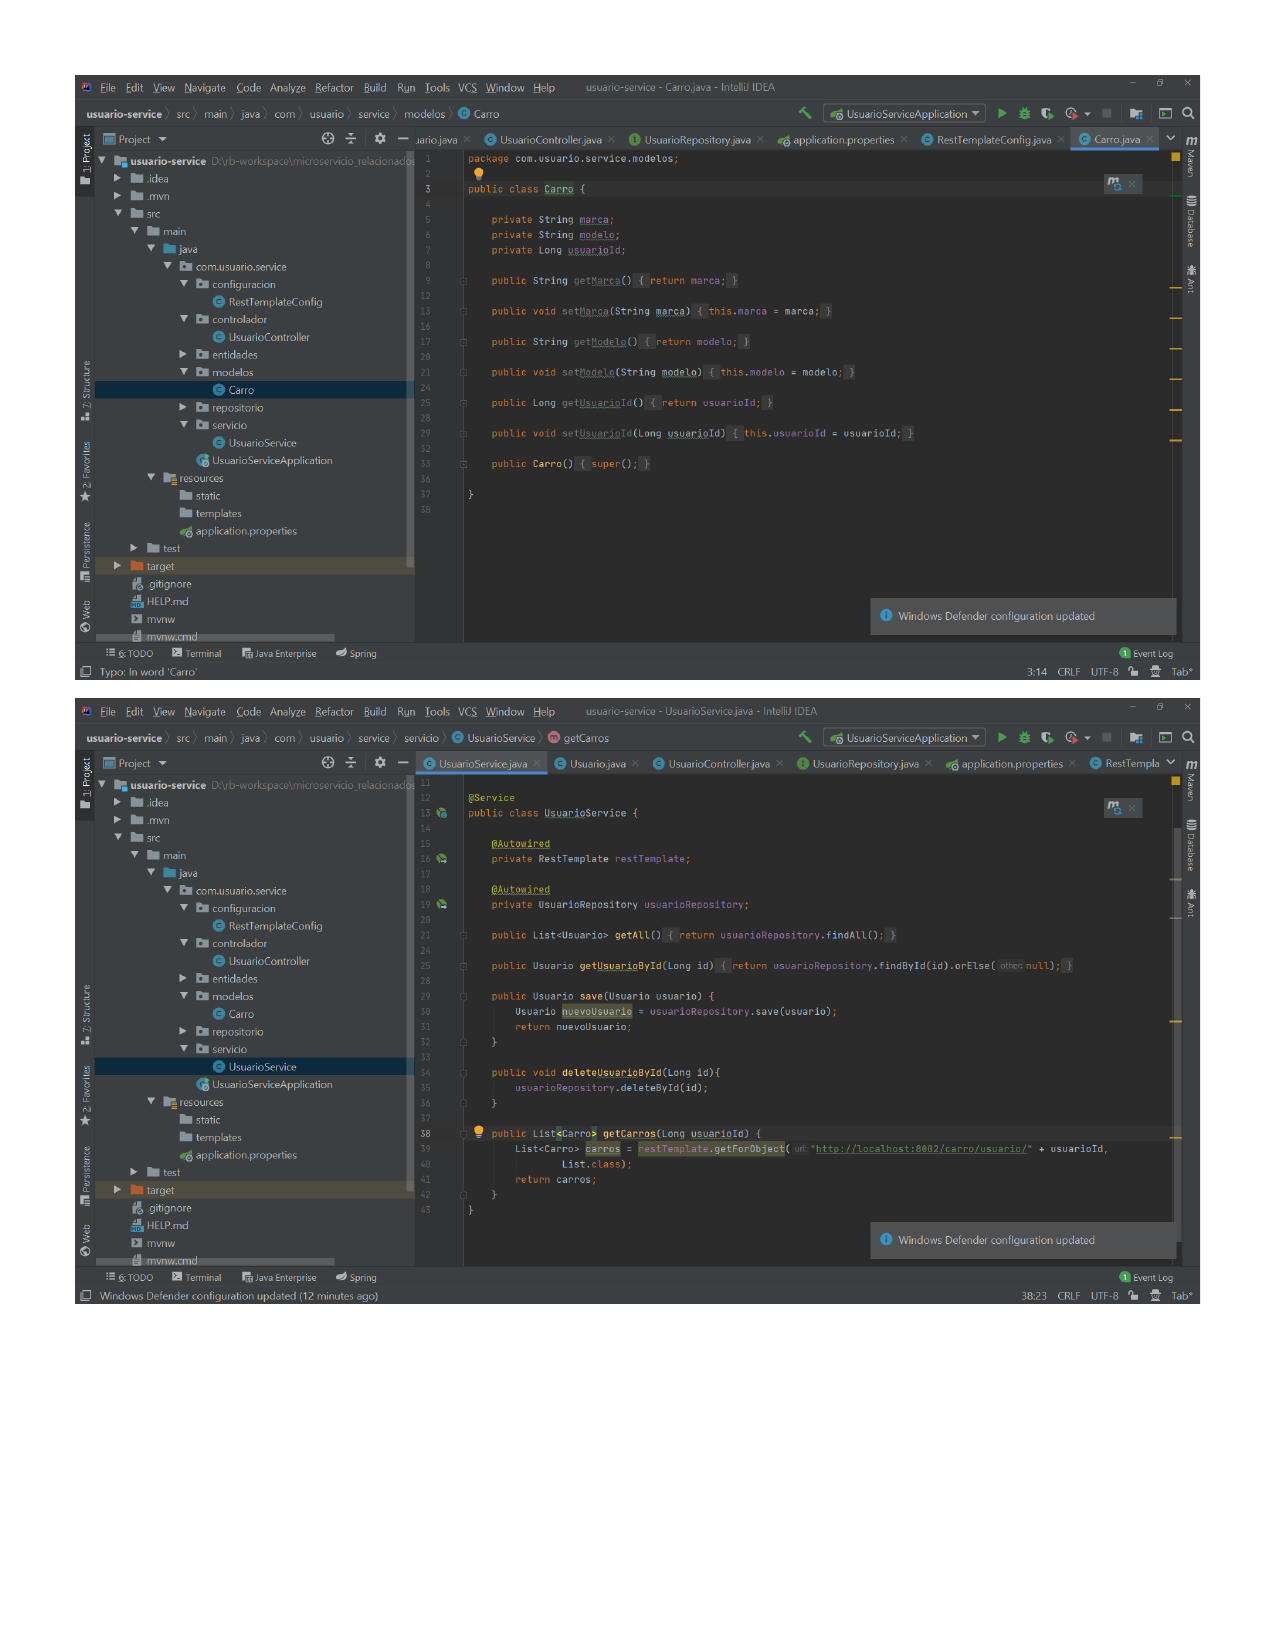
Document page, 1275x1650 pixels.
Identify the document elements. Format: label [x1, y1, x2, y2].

picture [75, 75, 1200, 680]
picture [75, 698, 1200, 1304]
